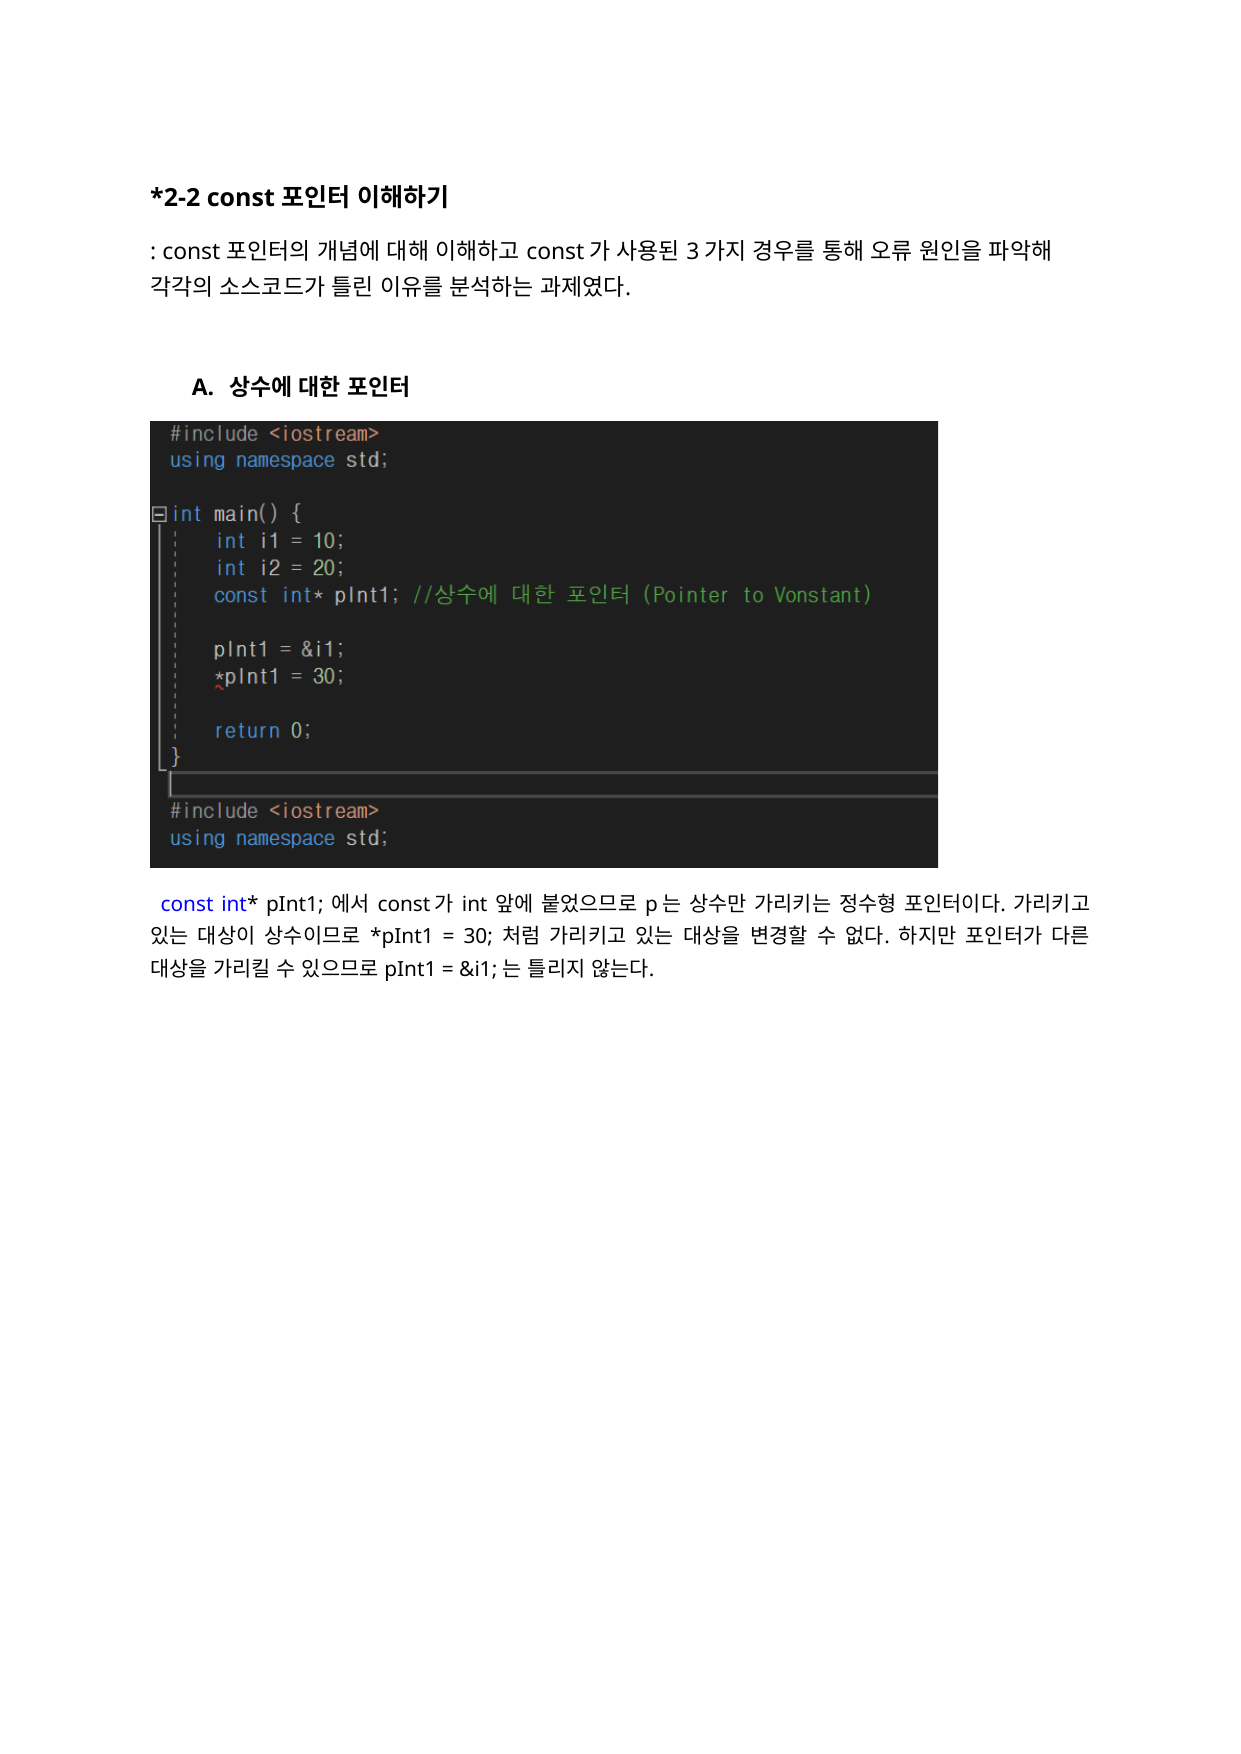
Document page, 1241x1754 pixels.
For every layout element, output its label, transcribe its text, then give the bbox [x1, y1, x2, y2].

text const int* pInt1; 에서 const가 int 앞에 붙었으므로 p는 상수만 가리키는 정수형 포인터이다. 가리키고 있는 대상이 상수이므로 *pInt1 = 30; 처럼 가리키고 있는 대상을 변경할 수 없다. 하지만 포인터가 다른 대상을 가리킬 수 있으므로 pInt1 = &i1; 는 틀리지 않는다. [150, 887, 1090, 982]
text : const 포인터의 개념에 대해 이해하고 const가 사용된 3가지 경우를 통해 오류 원인을 파악해 각각의 소스코드가 틀린 이유를 분석하는 과제였다. [150, 233, 1090, 302]
picture [150, 421, 939, 868]
text *2-2 const 포인터 이해하기 [150, 177, 1090, 213]
list 상수에 대한 포인터 [192, 369, 1090, 402]
